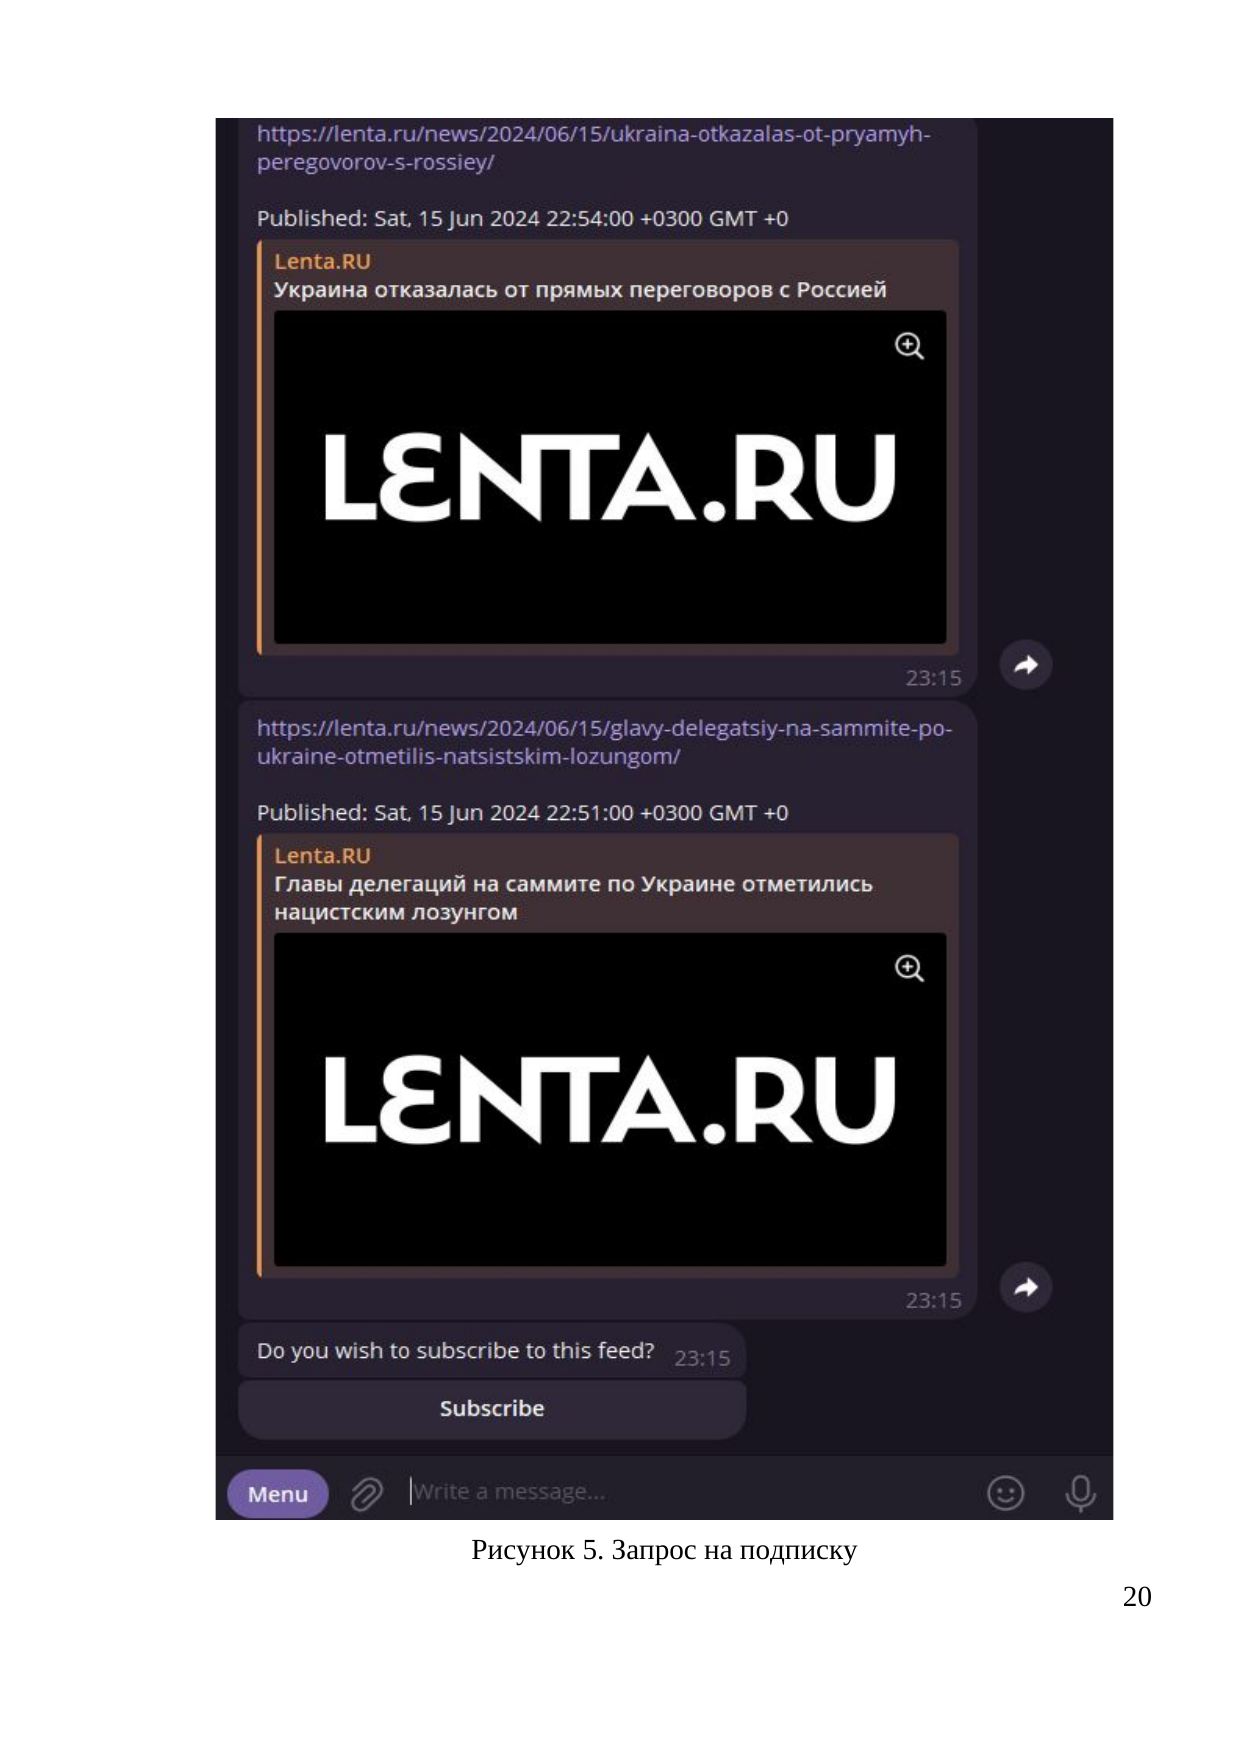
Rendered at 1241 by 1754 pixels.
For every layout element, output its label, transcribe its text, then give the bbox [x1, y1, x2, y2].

text Рисунок 5. Запрос на подписку [177, 1532, 1152, 1565]
picture [215, 118, 1114, 1520]
